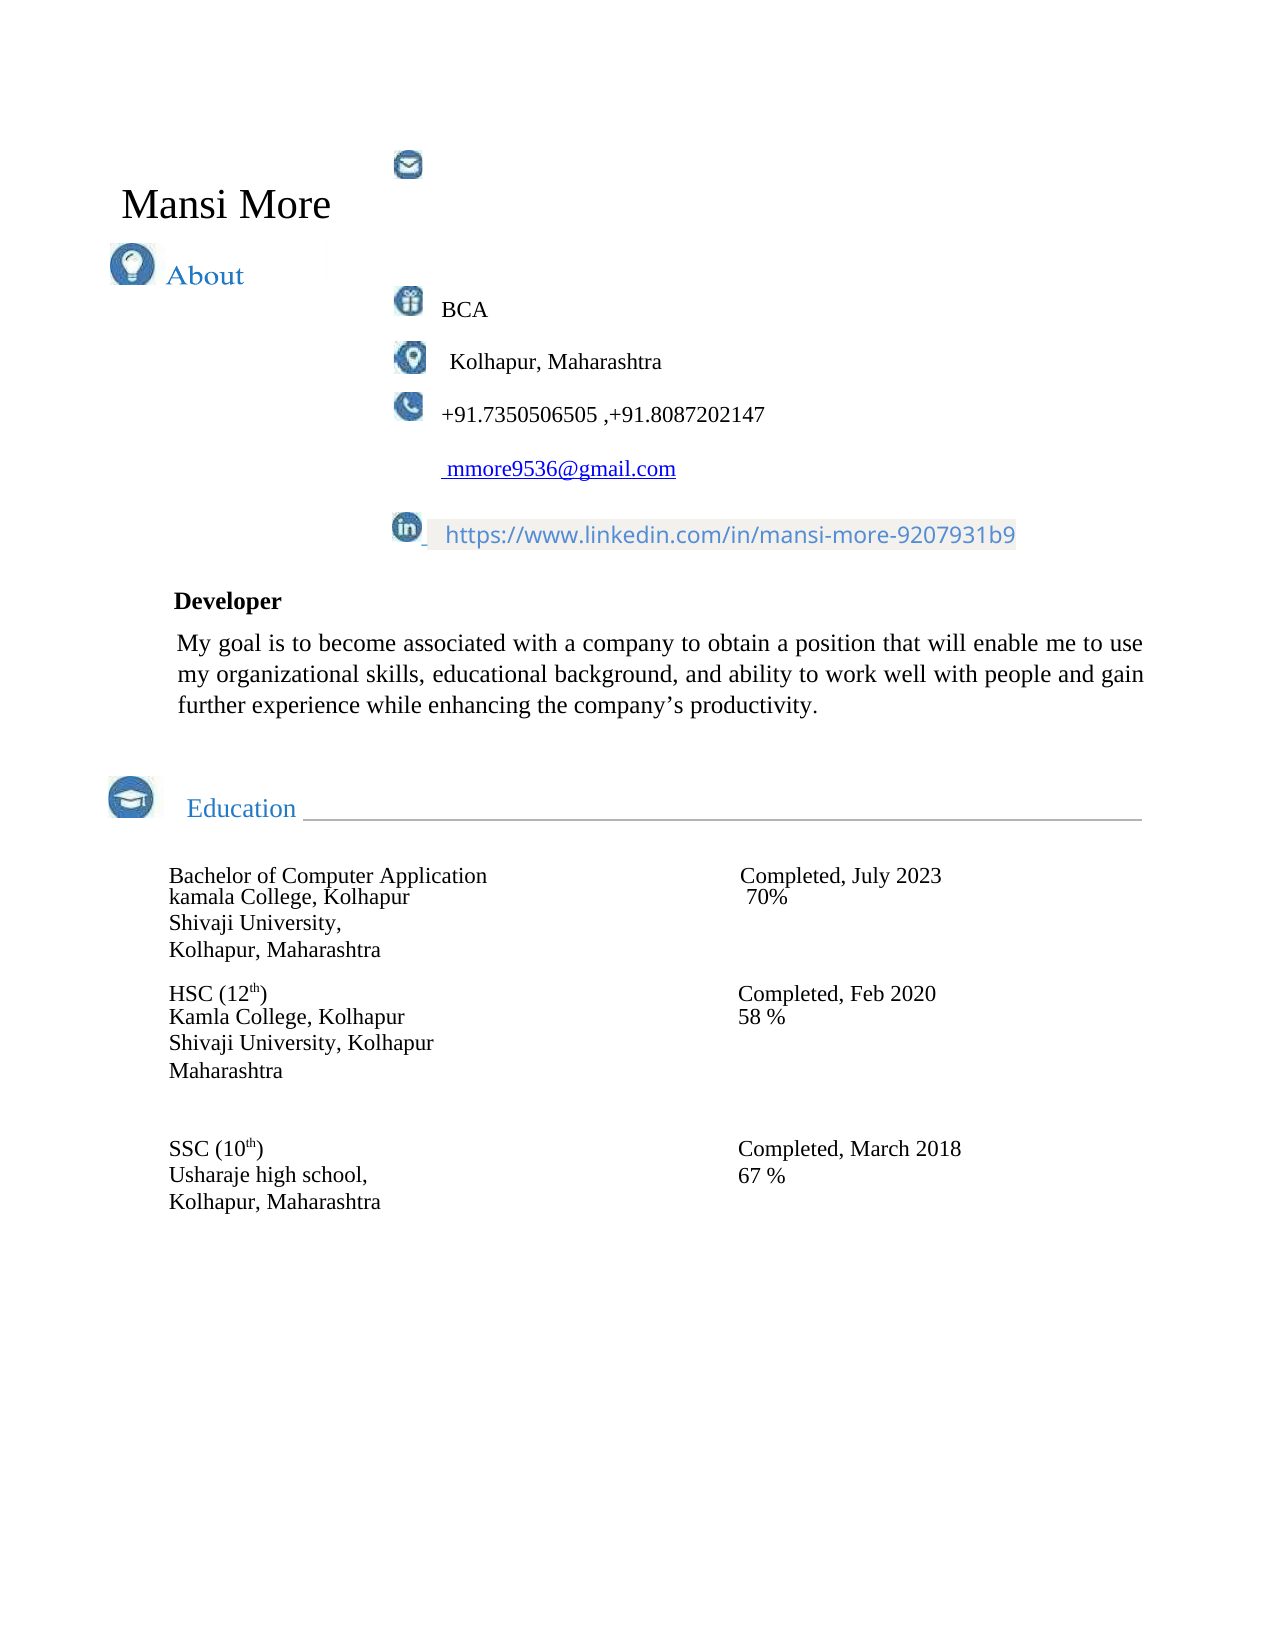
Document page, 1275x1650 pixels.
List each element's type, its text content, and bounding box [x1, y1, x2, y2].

text mmore9536@gmail.com [441, 455, 1156, 482]
picture [393, 341, 426, 374]
picture [110, 243, 166, 285]
picture [393, 286, 423, 316]
table_cell Completed, March 2018 67 % [620, 1135, 1022, 1244]
text https://www.linkedin.com/in/mansi-more-9207931b9 [427, 518, 1156, 550]
table_cell HSC (12th) Kamla College, Kolhapur Shivaji University, Kolhapur Maharashtra [136, 984, 620, 1135]
picture [393, 150, 423, 179]
table_cell SSC (10th) Usharaje high school, Kolhapur, Maharashtra [136, 1135, 620, 1244]
table_header Completed, July 2023 70% [620, 867, 1107, 984]
text Developer [87, 586, 1145, 615]
text +91.7350506505 ,+91.8087202147 [441, 401, 1156, 428]
picture [392, 512, 422, 542]
text Education [108, 776, 1156, 823]
table_cell Completed, Feb 2020 58 % [620, 984, 1022, 1135]
text Kolhapur, Maharashtra [427, 348, 1156, 375]
picture [393, 392, 423, 421]
table_header Bachelor of Computer Application kamala College, Kolhapur Shivaji University, Kolhapur, Maharashtra [136, 867, 620, 984]
picture [108, 776, 164, 818]
title Mansi More [121, 136, 422, 228]
text My goal is to become associated with a company to obtain a position that will enable me to use my organizational skills, educational background, and ability to work well with people and gain further experience while enhancing the company’s productivity. [176, 628, 1145, 719]
text BCA [441, 296, 1156, 322]
